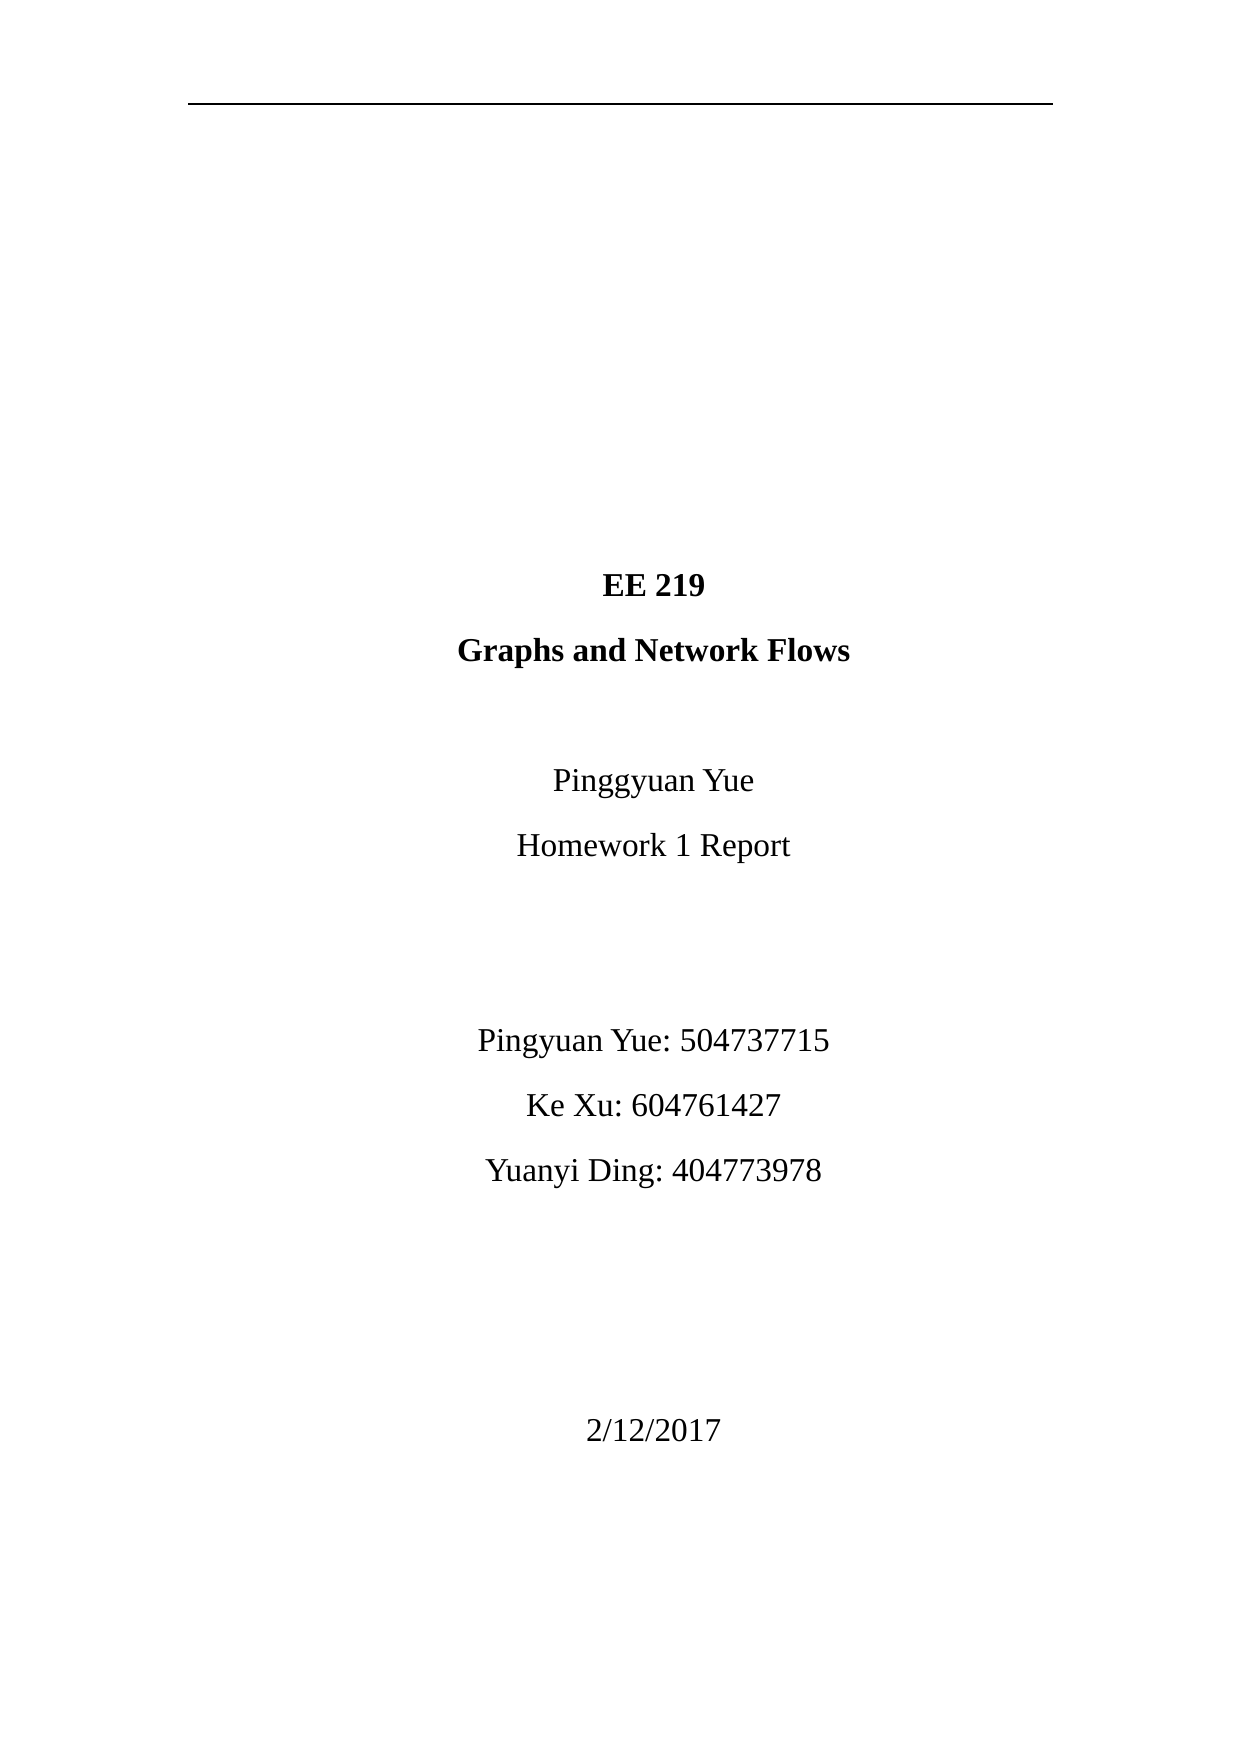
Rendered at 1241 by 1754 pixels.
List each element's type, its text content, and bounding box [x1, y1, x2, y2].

text Pinggyuan Yue [187, 747, 1053, 812]
text EE 219 [187, 552, 1053, 617]
text Yuanyi Ding: 404773978 [187, 1137, 1053, 1202]
text Homework 1 Report [187, 812, 1053, 877]
text Graphs and Network Flows [187, 617, 1053, 682]
text Ke Xu: 604761427 [187, 1072, 1053, 1137]
text 2/12/2017 [187, 1397, 1053, 1462]
text Pingyuan Yue: 504737715 [187, 1007, 1053, 1072]
